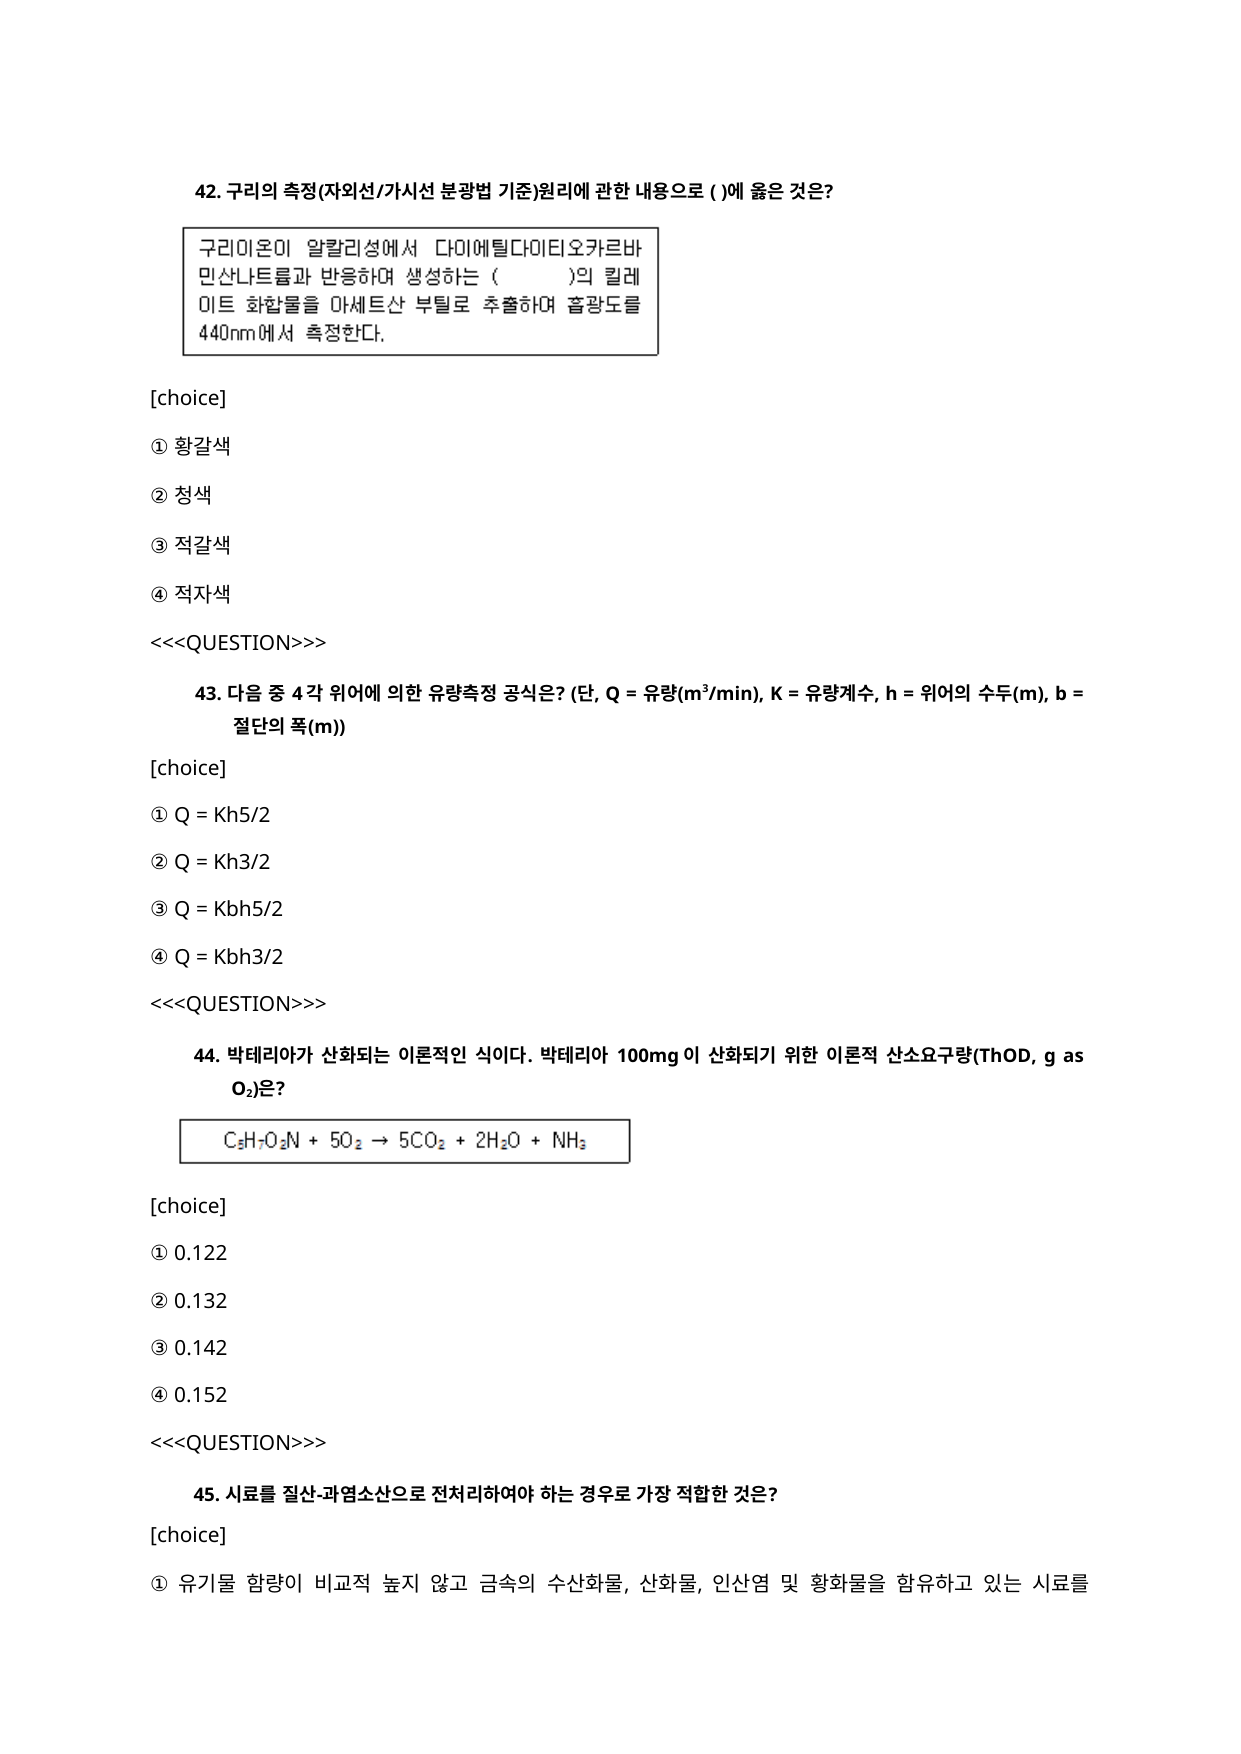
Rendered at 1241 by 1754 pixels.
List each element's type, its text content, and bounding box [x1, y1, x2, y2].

text <<<QUESTION>>> [150, 989, 1090, 1017]
text <<<QUESTION>>> [150, 1428, 1090, 1456]
text ② Q = Kh3/2 [150, 847, 1090, 876]
text [choice] [150, 753, 1090, 781]
picture [175, 218, 667, 364]
text ② 청색 [150, 479, 1090, 510]
text ④ 0.152 [150, 1380, 1090, 1409]
text [choice] [150, 1191, 1090, 1220]
text ① 0.122 [150, 1238, 1090, 1267]
text 45. 시료를 질산-과염소산으로 전처리하여야 하는 경우로 가장 적합한 것은? [193, 1479, 1084, 1506]
text 42. 구리의 측정(자외선/가시선 분광법 기준)원리에 관한 내용으로 ( )에 옳은 것은? [195, 177, 1084, 204]
text 44. 박테리아가 산화되는 이론적인 식이다. 박테리아 100mg이 산화되기 위한 이론적 산소요구량(ThOD, g as O2)은? [193, 1041, 1084, 1100]
text ④ 적자색 [150, 578, 1090, 608]
text ② 0.132 [150, 1286, 1090, 1314]
text 43. 다음 중 4각 위어에 의한 유량측정 공식은? (단, Q = 유량(m3/min), K = 유량계수, h = 위어의 수두(m), b = 절단의 폭(m)) [195, 679, 1084, 739]
text ③ 0.142 [150, 1333, 1090, 1362]
text [choice] [150, 383, 1090, 411]
text ③ 적갈색 [150, 529, 1090, 559]
text ① 황갈색 [150, 430, 1090, 460]
text ④ Q = Kbh3/2 [150, 942, 1090, 970]
text ③ Q = Kbh5/2 [150, 894, 1090, 923]
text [150, 1567, 1090, 1598]
text ① Q = Kh5/2 [150, 800, 1090, 828]
picture [175, 1114, 637, 1172]
text <<<QUESTION>>> [150, 628, 1090, 656]
text [choice] [150, 1520, 1090, 1548]
